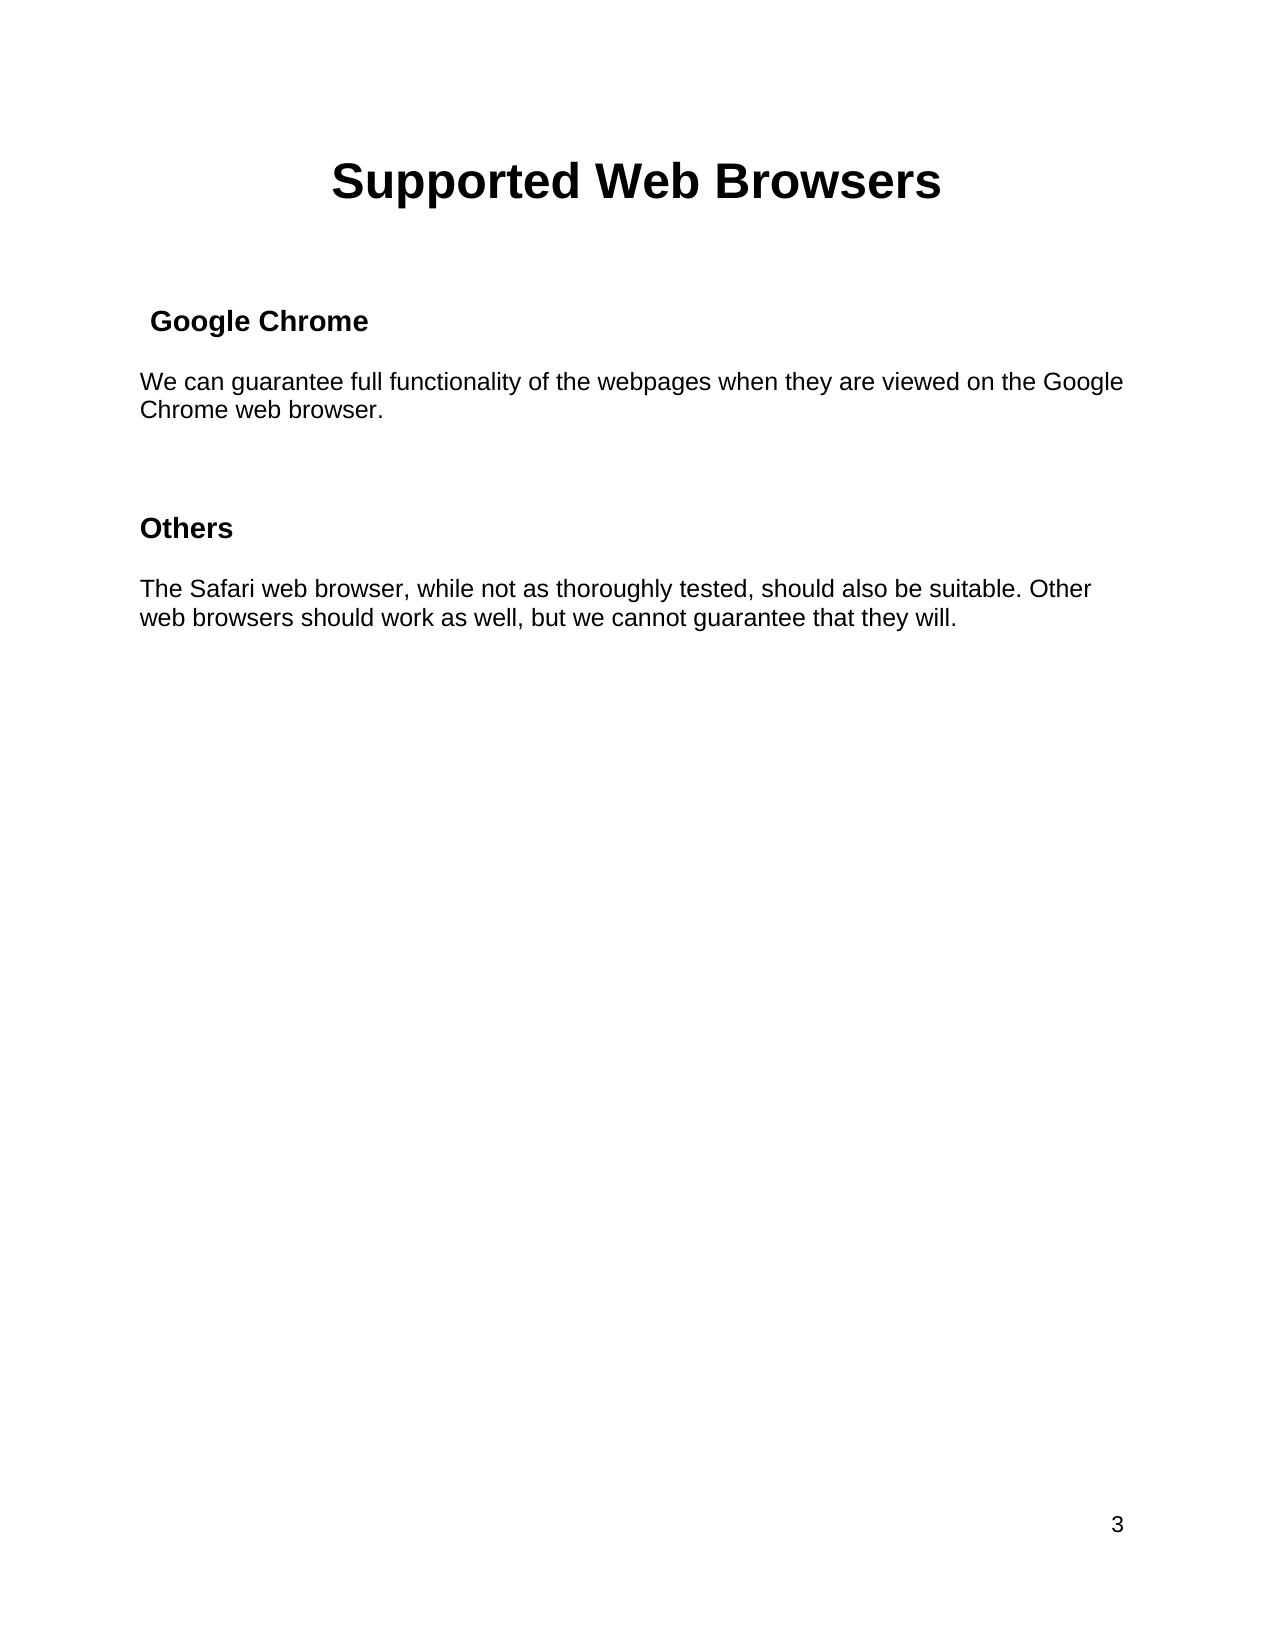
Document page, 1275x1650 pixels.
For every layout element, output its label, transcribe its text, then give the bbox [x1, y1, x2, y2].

text The Safari web browser, while not as thoroughly tested, should also be suitable. Other web browsers should work as well, but we cannot guarantee that they will. [139, 574, 1139, 631]
subtitle Supported Web Browsers [331, 151, 1139, 209]
text We can guarantee full functionality of the webpages when they are viewed on the Google Chrome web browser. [139, 367, 1139, 424]
subtitle Google Chrome [150, 304, 1139, 337]
text Others [139, 511, 1139, 545]
